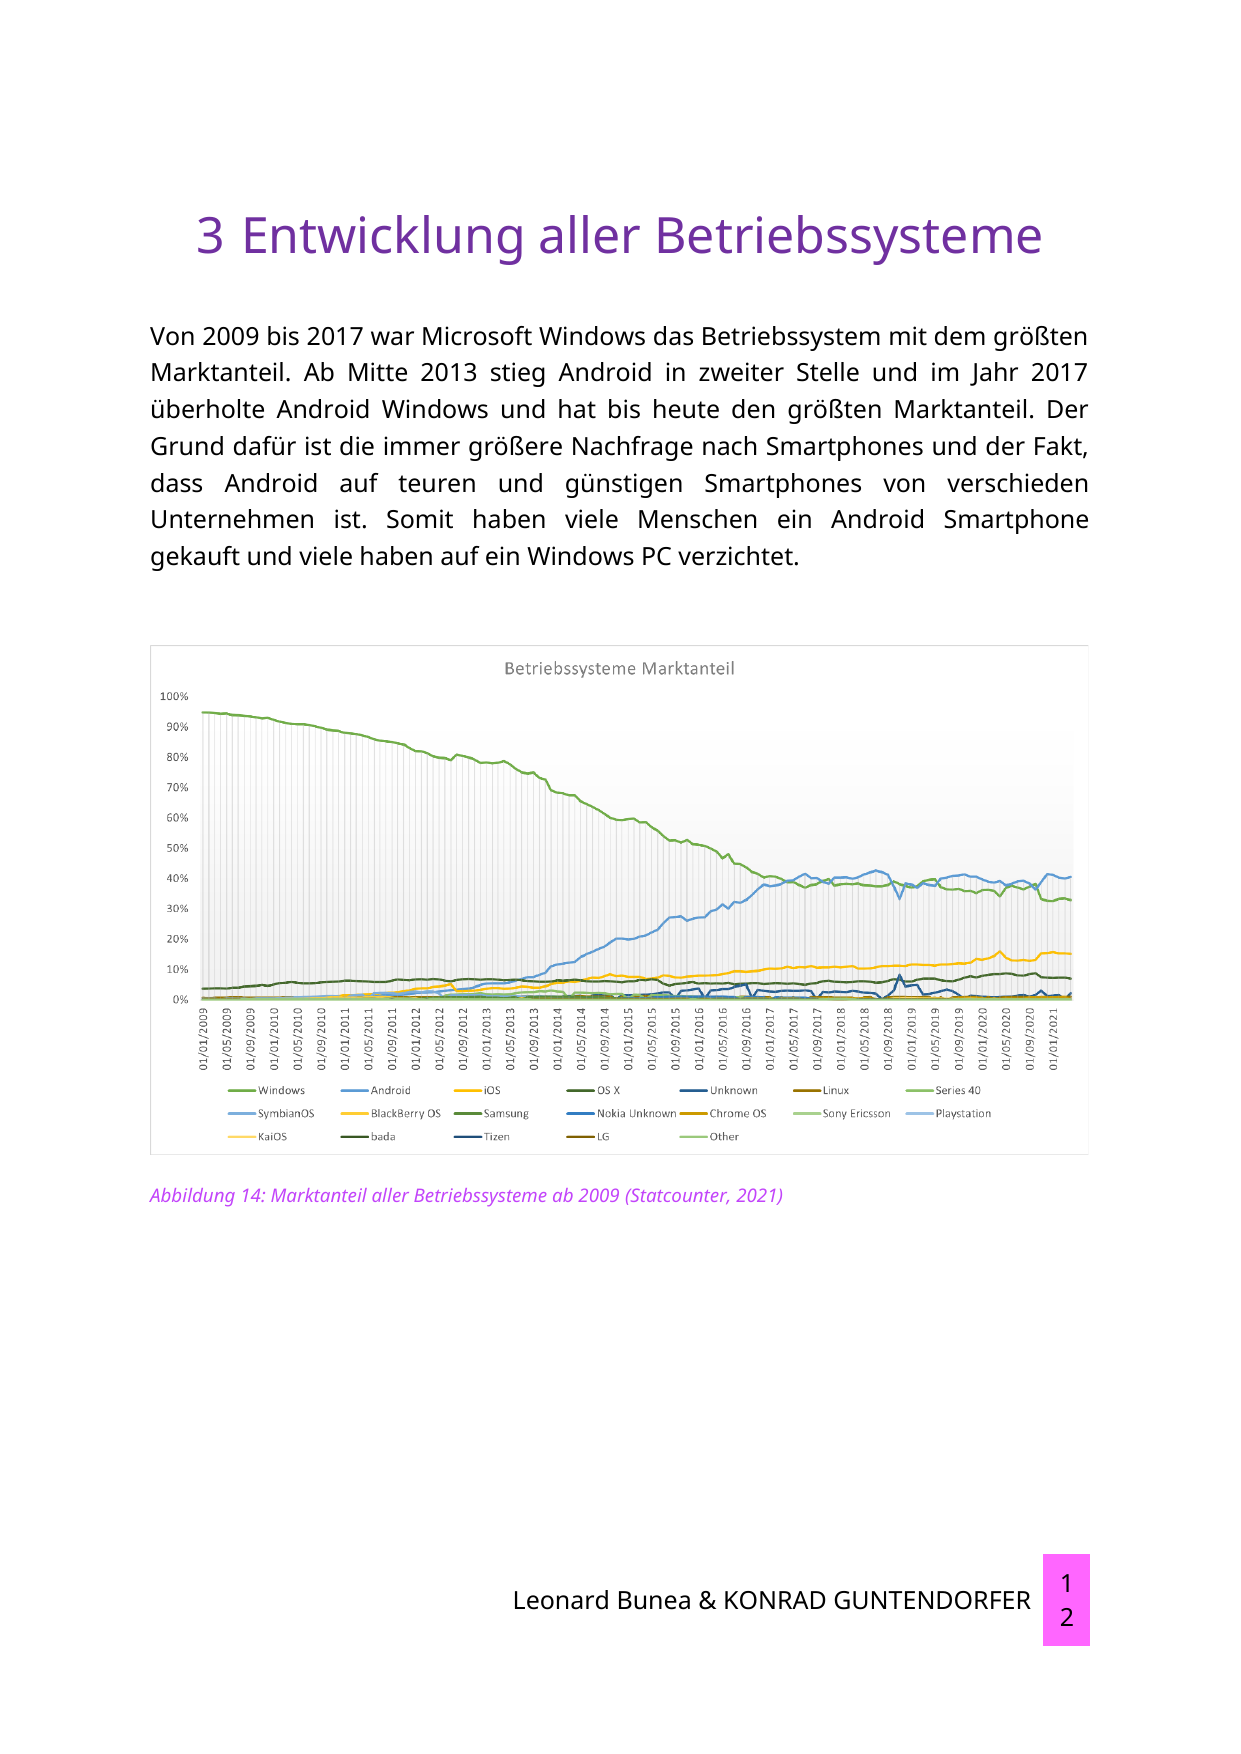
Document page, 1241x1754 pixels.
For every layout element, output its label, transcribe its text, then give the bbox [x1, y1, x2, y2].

subtitle Entwicklung aller Betriebssysteme [150, 200, 1090, 268]
text Von 2009 bis 2017 war Microsoft Windows das Betriebssystem mit dem größten Marktanteil. Ab Mitte 2013 stieg Android in zweiter Stelle und im Jahr 2017 überholte Android Windows und hat bis heute den größten Marktanteil. Der Grund dafür ist die immer größere Nachfrage nach Smartphones und der Fakt, dass Android auf teuren und günstigen Smartphones von verschieden Unternehmen ist. Somit haben viele Menschen ein Android Smartphone gekauft und viele haben auf ein Windows PC verzichtet. [150, 318, 1090, 573]
text Abbildung 14: Marktanteil aller Betriebssysteme ab 2009 [150, 1183, 1090, 1208]
picture [150, 645, 1089, 1155]
